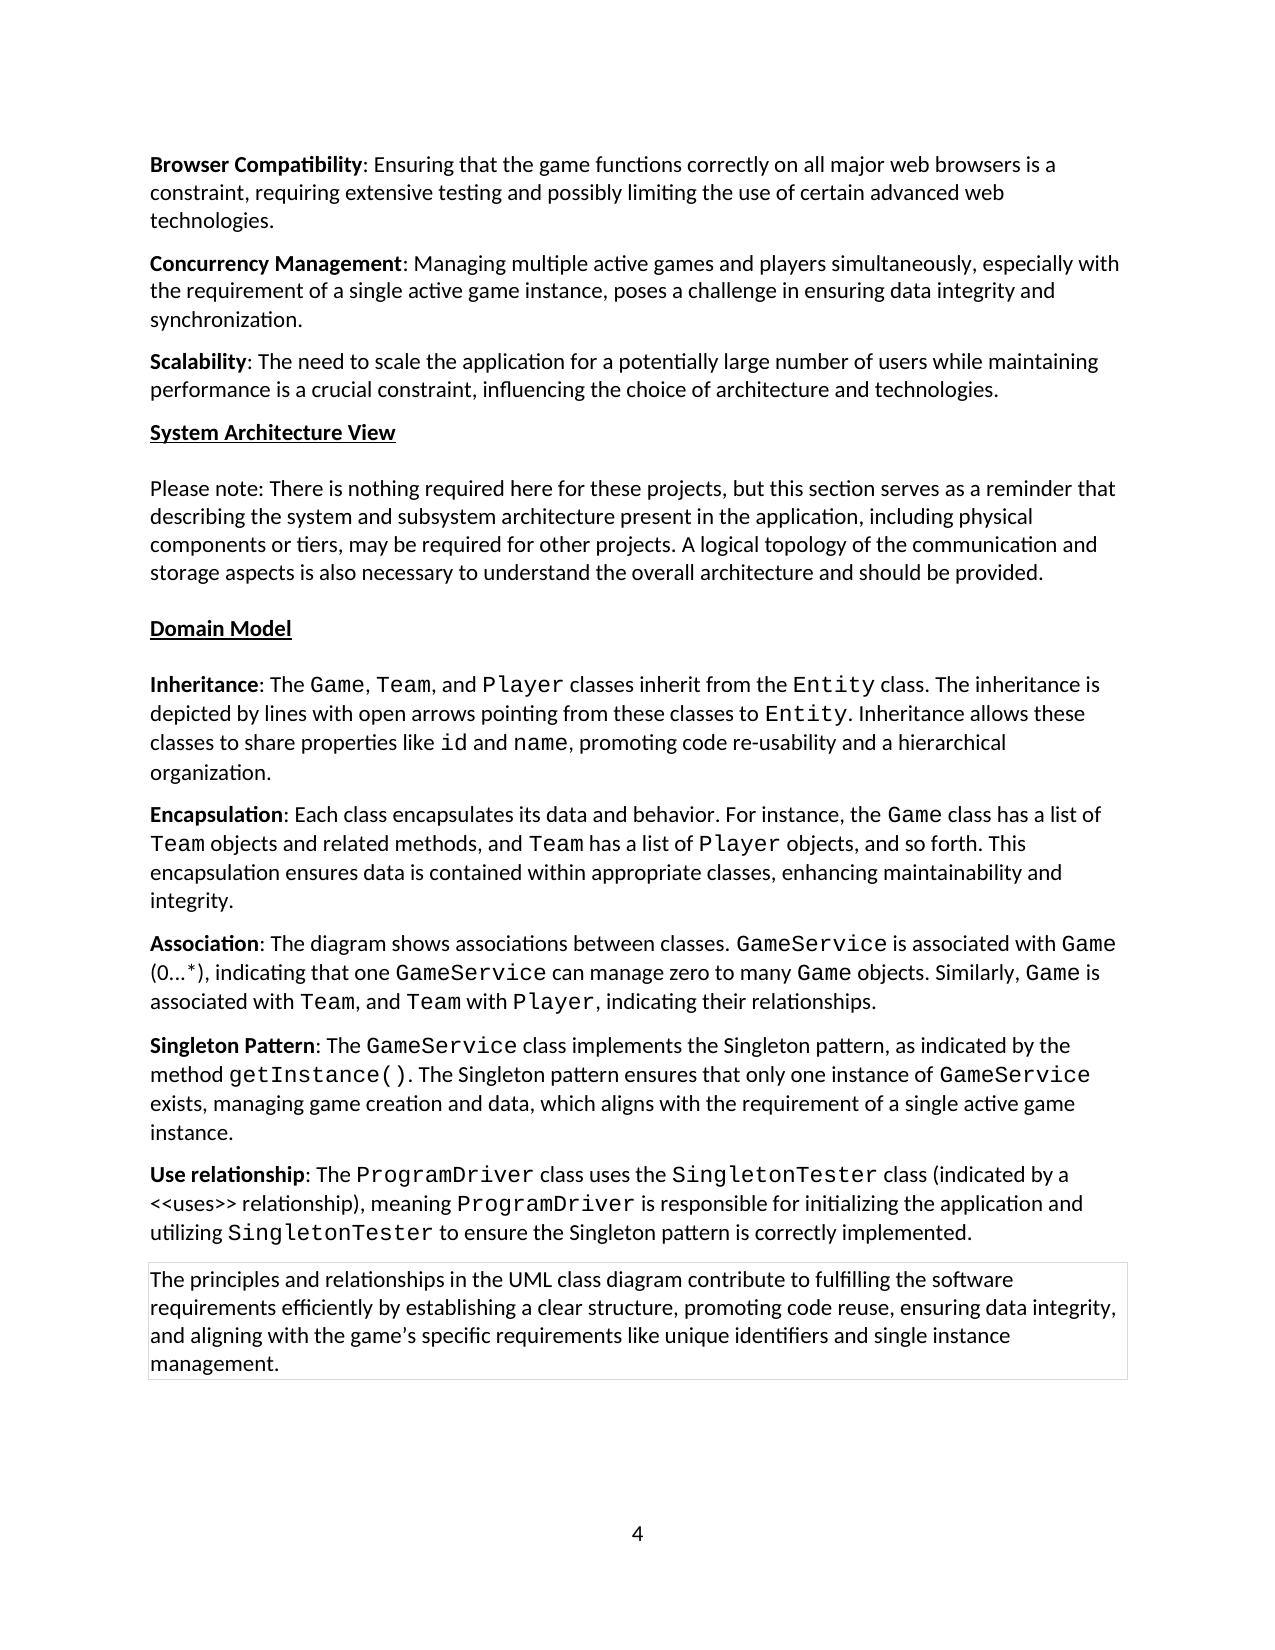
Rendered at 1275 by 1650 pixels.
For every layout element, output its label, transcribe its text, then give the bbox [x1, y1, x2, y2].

text Please note: There is nothing required here for these projects, but this section serves as a reminder that describing the system and subsystem architecture present in the application, including physical components or tiers, may be required for other projects. A logical topology of the communication and storage aspects is also necessary to understand the overall architecture and should be provided. [150, 474, 1125, 586]
text Singleton Pattern: The GameService class implements the Singleton pattern, as indicated by the method getInstance(). The Singleton pattern ensures that only one instance of GameService exists, managing game creation and data, which aligns with the requirement of a single active game instance. [150, 1031, 1125, 1146]
text The principles and relationships in the UML class diagram contribute to fulfilling the software requirements efficiently by establishing a clear structure, promoting code reuse, ensuring data integrity, and aligning with the game’s specific requirements like unique identifiers and single instance management. [149, 1263, 1127, 1379]
subtitle Domain Model [150, 614, 1125, 642]
text Inheritance: The Game, Team, and Player classes inherit from the Entity class. The inheritance is depicted by lines with open arrows pointing from these classes to Entity. Inheritance allows these classes to share properties like id and name, promoting code re-usability and a hierarchical organization. [150, 670, 1125, 786]
text Use relationship: The ProgramDriver class uses the SingletonTester class (indicated by a <<uses>> relationship), meaning ProgramDriver is responsible for initializing the application and utilizing SingletonTester to ensure the Singleton pattern is correctly implemented. [150, 1160, 1125, 1248]
text Association: The diagram shows associations between classes. GameService is associated with Game (0...*), indicating that one GameService can manage zero to many Game objects. Similarly, Game is associated with Team, and Team with Player, indicating their relationships. [150, 929, 1125, 1017]
text Scalability: The need to scale the application for a potentially large number of users while maintaining performance is a crucial constraint, influencing the choice of architecture and technologies. [150, 347, 1125, 403]
subtitle System Architecture View [150, 418, 1125, 446]
text Concurrency Management: Managing multiple active games and players simultaneously, especially with the requirement of a single active game instance, poses a challenge in ensuring data integrity and synchronization. [150, 249, 1125, 333]
text Encapsulation: Each class encapsulates its data and behavior. For instance, the Game class has a list of Team objects and related methods, and Team has a list of Player objects, and so forth. This encapsulation ensures data is contained within appropriate classes, enhancing maintainability and integrity. [150, 800, 1125, 914]
text Browser Compatibility: Ensuring that the game functions correctly on all major web browsers is a constraint, requiring extensive testing and possibly limiting the use of certain advanced web technologies. [150, 150, 1125, 234]
